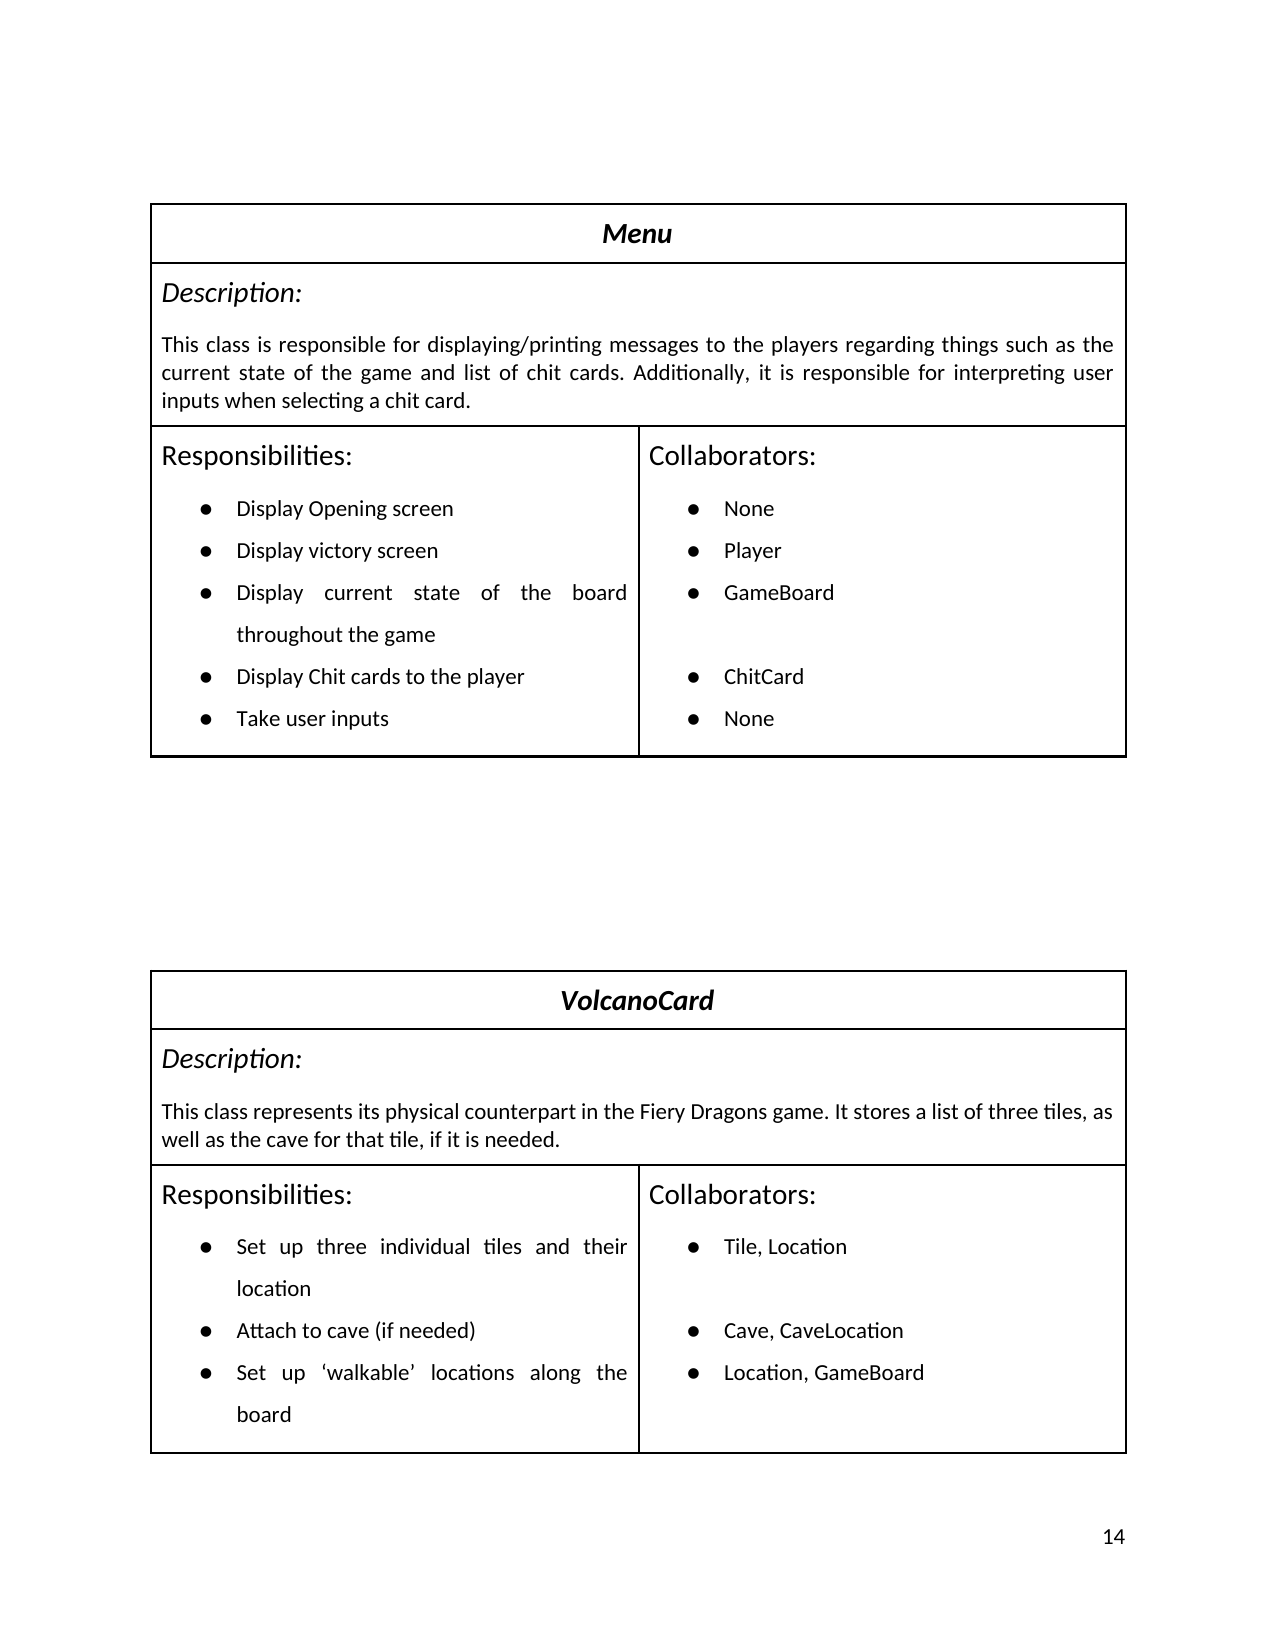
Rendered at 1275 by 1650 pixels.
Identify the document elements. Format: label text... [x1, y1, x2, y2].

table_header Menu [152, 205, 1125, 262]
table_header VolcanoCard [152, 972, 1125, 1028]
table_cell Responsibilities: Display Opening screen Display victory screen Display current state of the board throughout the game Display Chit cards to the player Take user inputs [152, 427, 638, 755]
table_cell Description: This class represents its physical counterpart in the Fiery Dragons game. It stores a list of three tiles, as well as the cave for that tile, if it is needed. [152, 1030, 1125, 1163]
table_cell Description: This class is responsible for displaying/printing messages to the players regarding things such as the current state of the game and list of chit cards. Additionally, it is responsible for interpreting user inputs when selecting a chit card. [152, 264, 1125, 425]
table_cell Responsibilities: Set up three individual tiles and their location Attach to cave (if needed) Set up ‘walkable’ locations along the board [152, 1166, 638, 1452]
table_cell Collaborators: None Player GameBoard ChitCard None [640, 427, 1125, 755]
table_cell Collaborators: Tile, Location Cave, CaveLocation Location, GameBoard [640, 1166, 1125, 1452]
